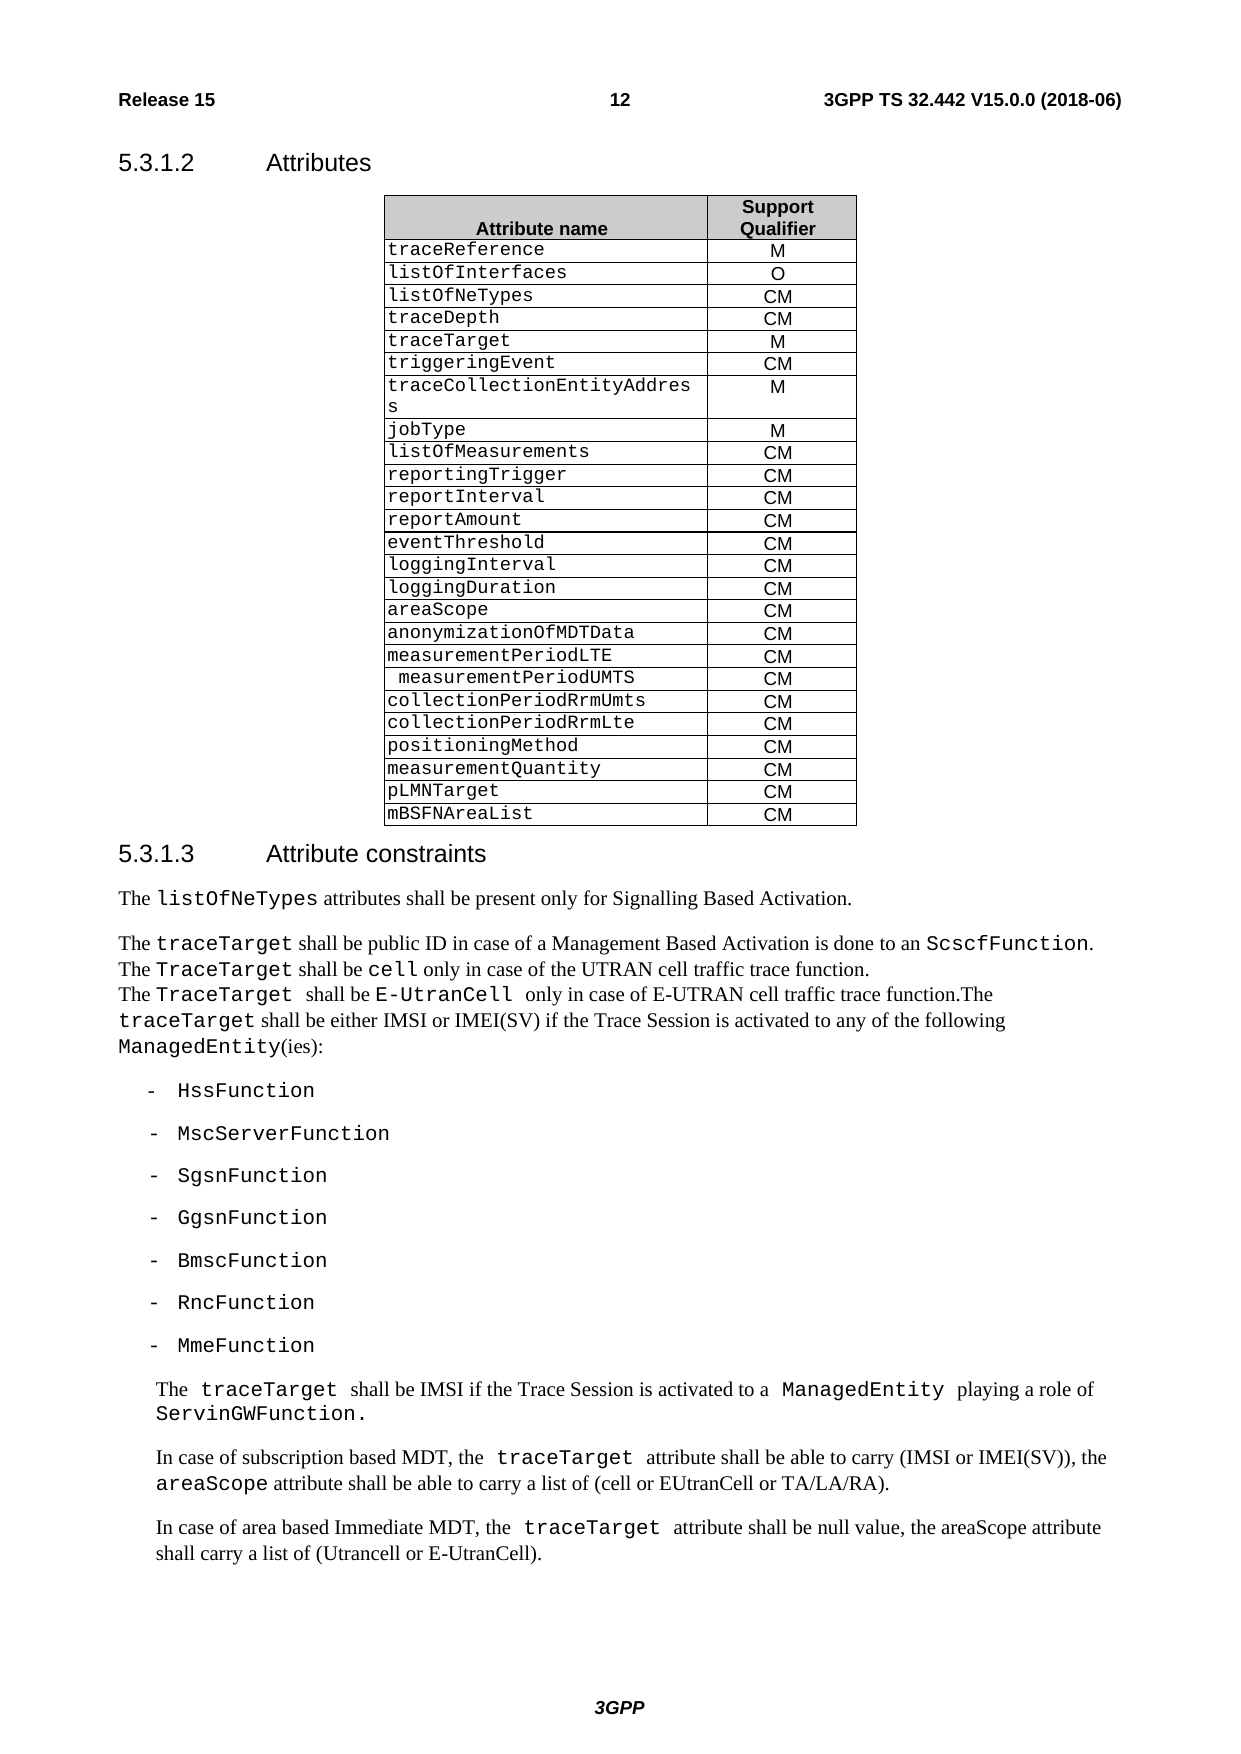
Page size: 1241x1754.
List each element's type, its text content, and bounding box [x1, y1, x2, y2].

table_cell CM [708, 804, 856, 825]
subtitle 5.3.1.3 Attribute constraints [118, 839, 1122, 867]
table_cell anonymizationOfMDTData [385, 623, 707, 644]
table_cell CM [708, 600, 856, 622]
table_cell CM [708, 555, 856, 577]
table_cell traceTarget [385, 331, 707, 352]
text - BmscFunction [148, 1250, 1122, 1273]
text - MscServerFunction [148, 1123, 1122, 1146]
table_cell M [708, 376, 856, 418]
table_cell listOfNeTypes [385, 285, 707, 307]
table_cell collectionPeriodRrmLte [385, 713, 707, 735]
table_cell pLMNTarget [385, 781, 707, 803]
table_cell reportingTrigger [385, 465, 707, 486]
table_cell CM [708, 668, 856, 689]
table_cell CM [708, 510, 856, 531]
subtitle 5.3.1.2 Attributes [118, 147, 1122, 176]
text The traceTarget shall be public ID in case of a Management Based Activation is done to an ScscfFunction. The TraceTarget shall be cell only in case of the UTRAN cell traffic trace function. The TraceTarget shall be E-UtranCell only in case of E-UTRAN cell traffic trace function.The traceTarget shall be either IMSI or IMEI(SV) if the Trace Session is activated to any of the following ManagedEntity(ies): [118, 931, 1122, 1059]
text The traceTarget shall be IMSI if the Trace Session is activated to a ManagedEntity playing a role of ServinGWFunction. [156, 1377, 1122, 1426]
table_cell M [708, 331, 856, 352]
table_cell O [708, 263, 856, 284]
table_header Attribute name [385, 196, 707, 239]
table_cell triggeringEvent [385, 353, 707, 375]
table_cell CM [708, 691, 856, 712]
table_cell listOfMeasurements [385, 442, 707, 463]
table_cell eventThreshold [385, 533, 707, 554]
text In case of subscription based MDT, the traceTarget attribute shall be able to carry (IMSI or IMEI(SV)), the areaScope attribute shall be able to carry a list of (cell or EUtranCell or TA/LA/RA). [156, 1445, 1122, 1497]
table_cell mBSFNAreaList [385, 804, 707, 825]
table_cell CM [708, 759, 856, 780]
table_cell CM [708, 578, 856, 599]
table_cell CM [708, 645, 856, 667]
table_cell positioningMethod [385, 736, 707, 757]
text In case of area based Immediate MDT, the traceTarget attribute shall be null value, the areaScope attribute shall carry a list of (Utrancell or E-UtranCell). [156, 1515, 1122, 1565]
text The listOfNeTypes attributes shall be present only for Signalling Based Activation. [118, 886, 1122, 912]
table_cell traceReference [385, 240, 707, 262]
table_cell traceCollectionEntityAddress [385, 376, 707, 418]
table_cell measurementQuantity [385, 759, 707, 780]
table_cell collectionPeriodRrmUmts [385, 691, 707, 712]
table_cell reportAmount [385, 510, 707, 531]
table_cell CM [708, 533, 856, 554]
table_cell CM [708, 285, 856, 307]
text - HssFunction [148, 1078, 1122, 1104]
table_cell CM [708, 308, 856, 329]
table_cell reportInterval [385, 487, 707, 509]
table_cell CM [708, 442, 856, 463]
table_cell CM [708, 465, 856, 486]
table_cell CM [708, 623, 856, 644]
table_header Support Qualifier [708, 196, 856, 239]
table_cell loggingDuration [385, 578, 707, 599]
text - GgsnFunction [148, 1207, 1122, 1231]
table_cell measurementPeriodUMTS [385, 668, 707, 689]
table_cell listOfInterfaces [385, 263, 707, 284]
table_cell M [708, 240, 856, 262]
table_cell CM [708, 781, 856, 803]
table_cell CM [708, 713, 856, 735]
table_cell CM [708, 353, 856, 375]
table_cell loggingInterval [385, 555, 707, 577]
text - SgsnFunction [148, 1165, 1122, 1189]
table_cell CM [708, 736, 856, 757]
text - MmeFunction [148, 1334, 1122, 1358]
table_cell traceDepth [385, 308, 707, 329]
table_cell jobType [385, 419, 707, 441]
text - RncFunction [148, 1292, 1122, 1316]
table_cell areaScope [385, 600, 707, 622]
table_cell measurementPeriodLTE [385, 645, 707, 667]
table_cell M [708, 419, 856, 441]
table_cell CM [708, 487, 856, 509]
